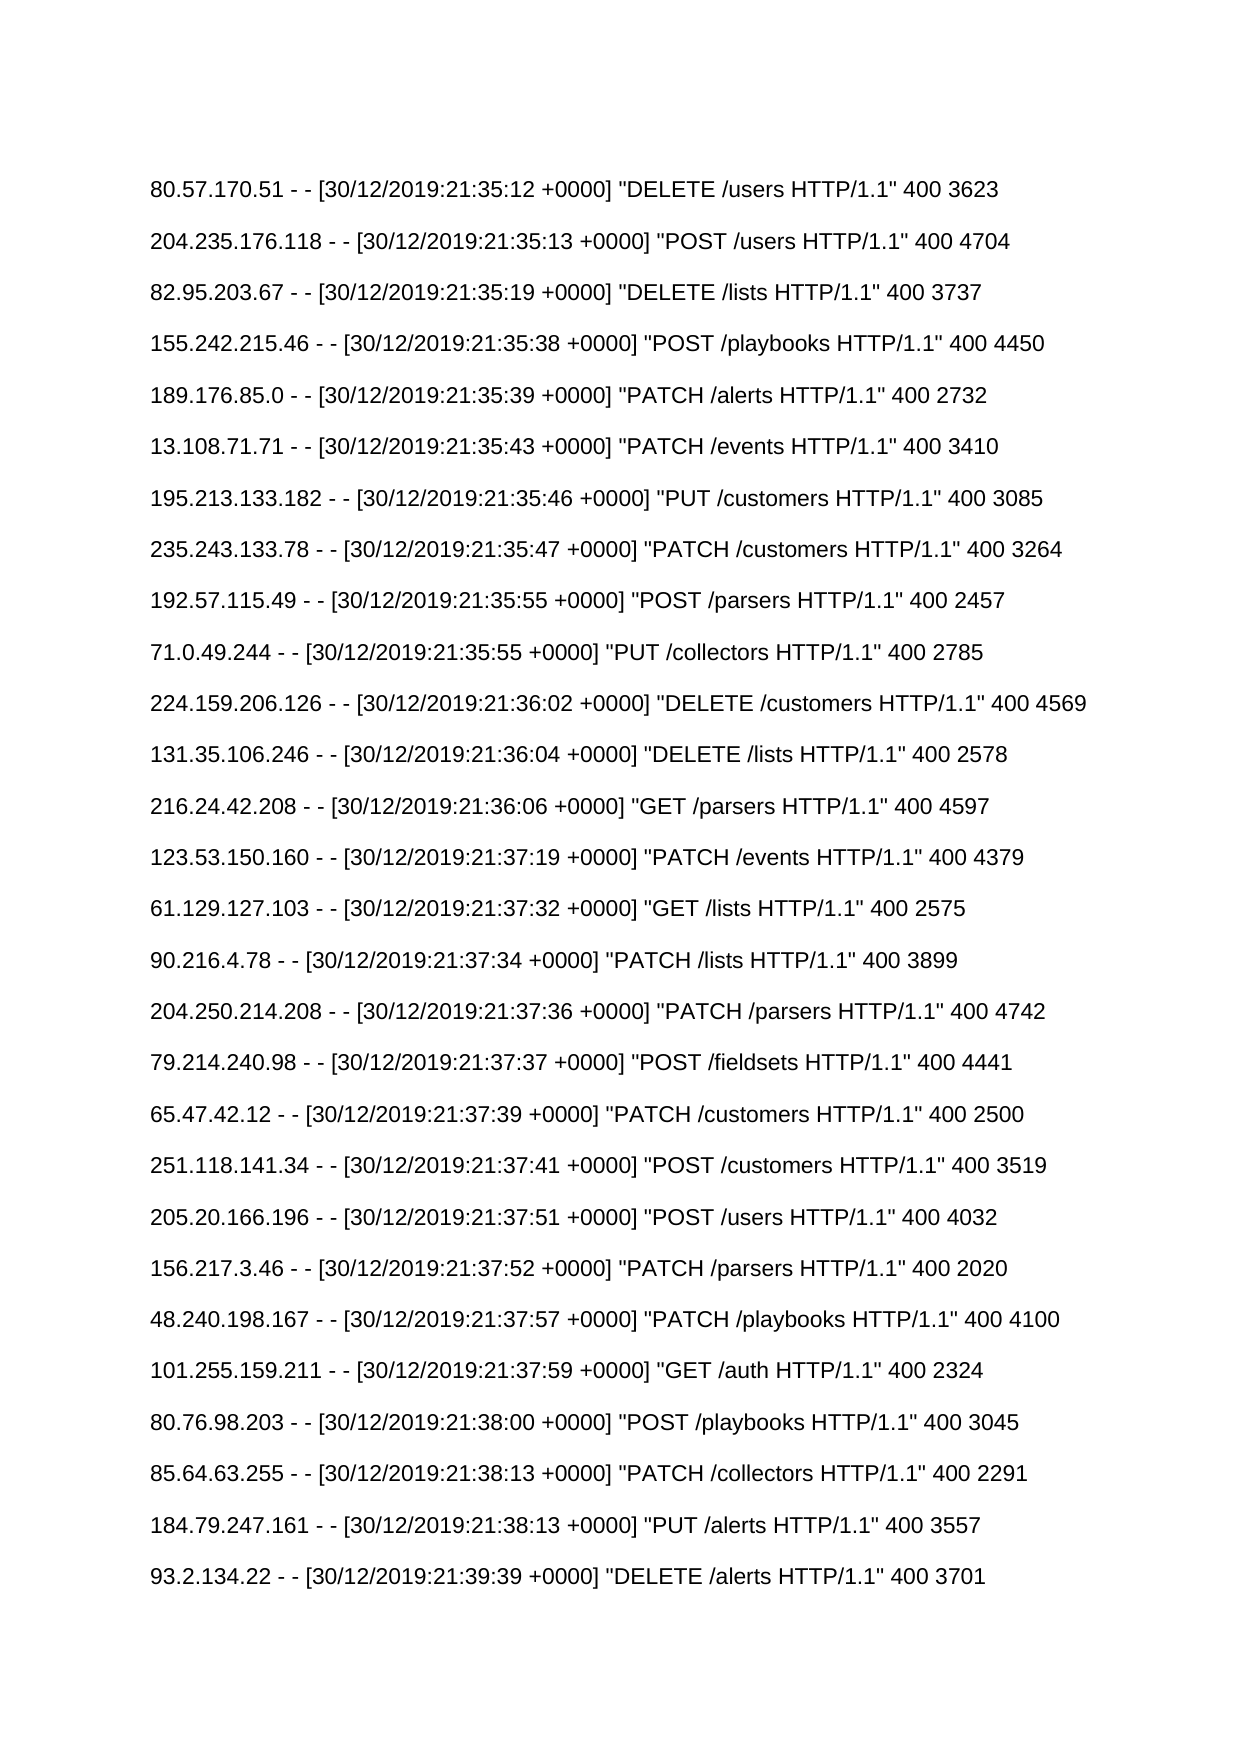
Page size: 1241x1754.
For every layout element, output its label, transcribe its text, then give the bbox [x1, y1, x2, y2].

text 195.213.133.182 - - [30/12/2019:21:35:46 +0000] "PUT /customers HTTP/1.1" 400 3085 [150, 484, 1090, 511]
text 85.64.63.255 - - [30/12/2019:21:38:13 +0000] "PATCH /collectors HTTP/1.1" 400 2291 [150, 1460, 1090, 1487]
text 101.255.159.211 - - [30/12/2019:21:37:59 +0000] "GET /auth HTTP/1.1" 400 2324 [150, 1357, 1090, 1384]
text 184.79.247.161 - - [30/12/2019:21:38:13 +0000] "PUT /alerts HTTP/1.1" 400 3557 [150, 1512, 1090, 1538]
text 189.176.85.0 - - [30/12/2019:21:35:39 +0000] "PATCH /alerts HTTP/1.1" 400 2732 [150, 382, 1090, 408]
text 80.76.98.203 - - [30/12/2019:21:38:00 +0000] "POST /playbooks HTTP/1.1" 400 3045 [150, 1409, 1090, 1435]
text 156.217.3.46 - - [30/12/2019:21:37:52 +0000] "PATCH /parsers HTTP/1.1" 400 2020 [150, 1255, 1090, 1281]
text 224.159.206.126 - - [30/12/2019:21:36:02 +0000] "DELETE /customers HTTP/1.1" 400 4569 [150, 690, 1090, 716]
text 155.242.215.46 - - [30/12/2019:21:35:38 +0000] "POST /playbooks HTTP/1.1" 400 4450 [150, 330, 1090, 357]
text 235.243.133.78 - - [30/12/2019:21:35:47 +0000] "PATCH /customers HTTP/1.1" 400 3264 [150, 536, 1090, 562]
text 90.216.4.78 - - [30/12/2019:21:37:34 +0000] "PATCH /lists HTTP/1.1" 400 3899 [150, 947, 1090, 973]
text 80.57.170.51 - - [30/12/2019:21:35:12 +0000] "DELETE /users HTTP/1.1" 400 3623 [150, 150, 1090, 203]
text 71.0.49.244 - - [30/12/2019:21:35:55 +0000] "PUT /collectors HTTP/1.1" 400 2785 [150, 638, 1090, 665]
text 65.47.42.12 - - [30/12/2019:21:37:39 +0000] "PATCH /customers HTTP/1.1" 400 2500 [150, 1101, 1090, 1127]
text 13.108.71.71 - - [30/12/2019:21:35:43 +0000] "PATCH /events HTTP/1.1" 400 3410 [150, 433, 1090, 459]
text 216.24.42.208 - - [30/12/2019:21:36:06 +0000] "GET /parsers HTTP/1.1" 400 4597 [150, 793, 1090, 819]
text 82.95.203.67 - - [30/12/2019:21:35:19 +0000] "DELETE /lists HTTP/1.1" 400 3737 [150, 279, 1090, 305]
text 205.20.166.196 - - [30/12/2019:21:37:51 +0000] "POST /users HTTP/1.1" 400 4032 [150, 1203, 1090, 1230]
text 251.118.141.34 - - [30/12/2019:21:37:41 +0000] "POST /customers HTTP/1.1" 400 3519 [150, 1152, 1090, 1178]
text 93.2.134.22 - - [30/12/2019:21:39:39 +0000] "DELETE /alerts HTTP/1.1" 400 3701 [150, 1563, 1090, 1589]
text 48.240.198.167 - - [30/12/2019:21:37:57 +0000] "PATCH /playbooks HTTP/1.1" 400 4100 [150, 1306, 1090, 1332]
text 79.214.240.98 - - [30/12/2019:21:37:37 +0000] "POST /fieldsets HTTP/1.1" 400 4441 [150, 1049, 1090, 1076]
text 204.235.176.118 - - [30/12/2019:21:35:13 +0000] "POST /users HTTP/1.1" 400 4704 [150, 228, 1090, 254]
text 204.250.214.208 - - [30/12/2019:21:37:36 +0000] "PATCH /parsers HTTP/1.1" 400 4742 [150, 998, 1090, 1024]
text 61.129.127.103 - - [30/12/2019:21:37:32 +0000] "GET /lists HTTP/1.1" 400 2575 [150, 895, 1090, 922]
text 123.53.150.160 - - [30/12/2019:21:37:19 +0000] "PATCH /events HTTP/1.1" 400 4379 [150, 844, 1090, 870]
text 192.57.115.49 - - [30/12/2019:21:35:55 +0000] "POST /parsers HTTP/1.1" 400 2457 [150, 587, 1090, 613]
text 131.35.106.246 - - [30/12/2019:21:36:04 +0000] "DELETE /lists HTTP/1.1" 400 2578 [150, 741, 1090, 768]
